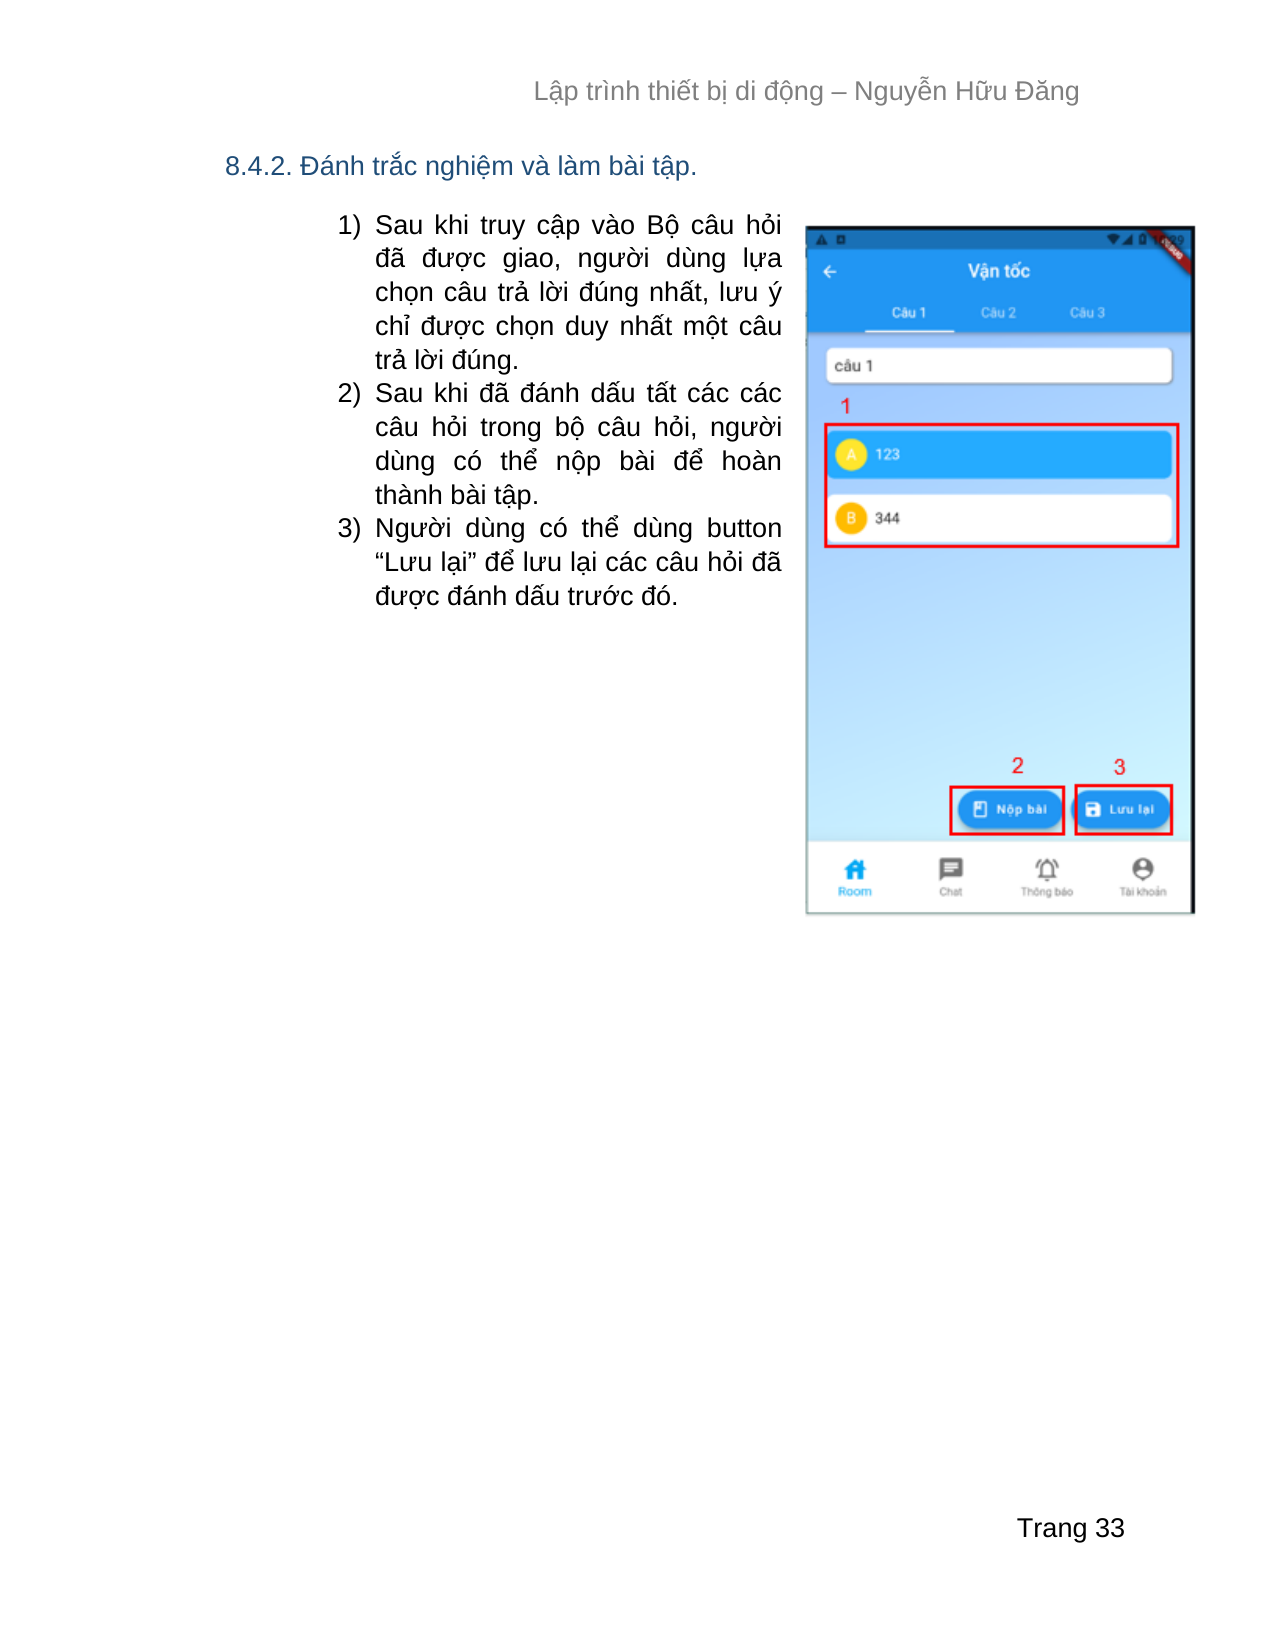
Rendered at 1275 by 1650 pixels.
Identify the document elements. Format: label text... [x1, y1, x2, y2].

list Sau khi truy cập vào Bộ câu hỏi đã được giao, người dùng lựa chọn câu trả lời đúng nhất, lưu ý chỉ được chọn duy nhất một câu trả lời đúng. [337, 209, 1125, 375]
picture [801, 220, 1197, 922]
subtitle Đánh trắc nghiệm và làm bài tập. [225, 150, 1125, 181]
list Người dùng có thể dùng button “Lưu lại” để lưu lại các câu hỏi đã được đánh dấu trước đó. [337, 512, 801, 611]
list Sau khi đã đánh dấu tất các các câu hỏi trong bộ câu hỏi, người dùng có thể nộp bài để hoàn thành bài tập. [337, 377, 801, 510]
